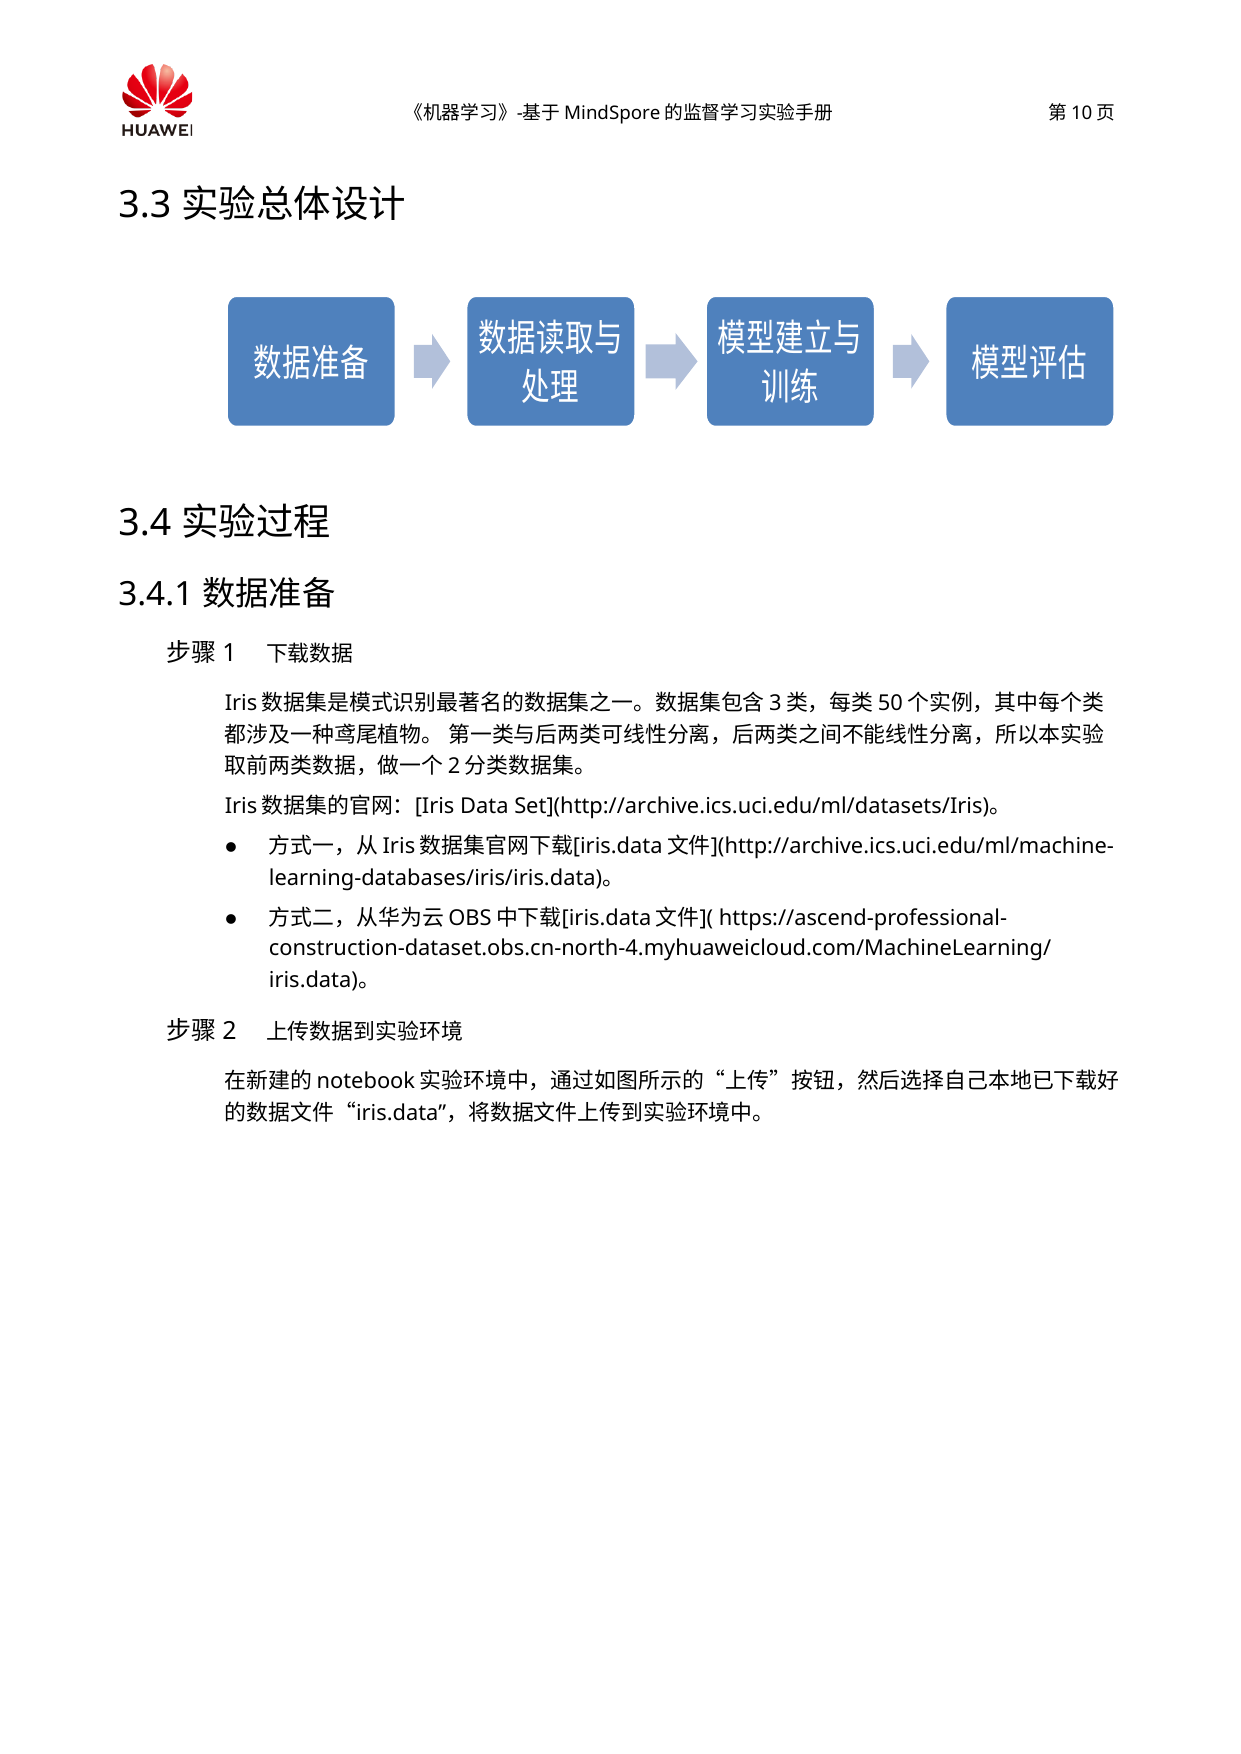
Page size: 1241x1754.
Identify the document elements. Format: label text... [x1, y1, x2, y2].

text 方式一，从Iris数据集官网下载[iris.data文件](http://archive.ics.uci.edu/ml/machine-learning-databases/iris/iris.data)。 [224, 828, 1122, 892]
subtitle 实验总体设计 [118, 177, 1122, 228]
subtitle 实验过程 [118, 495, 1122, 546]
text 上传数据到实验环境 [236, 1010, 1122, 1047]
text Iris数据集的官网：[Iris Data Set](http://archive.ics.uci.edu/ml/datasets/Iris)。 [224, 788, 1122, 820]
picture [122, 64, 193, 136]
text 方式二，从华为云OBS中下载[iris.data文件]( https://ascend-professional-construction-dataset.obs.cn-north-4.myhuaweicloud.com/MachineLearning/iris.data)。 [224, 900, 1122, 994]
subtitle 数据准备 [118, 567, 1122, 615]
text 在新建的notebook实验环境中，通过如图所示的“上传”按钮，然后选择自己本地已下载好的数据文件“iris.data”，将数据文件上传到实验环境中。 [224, 1063, 1122, 1127]
text Iris数据集是模式识别最著名的数据集之一。数据集包含3类，每类50个实例，其中每个类都涉及一种鸢尾植物。 第一类与后两类可线性分离，后两类之间不能线性分离，所以本实验取前两类数据，做一个2分类数据集。 [224, 685, 1122, 780]
text 下载数据 [236, 632, 1122, 668]
